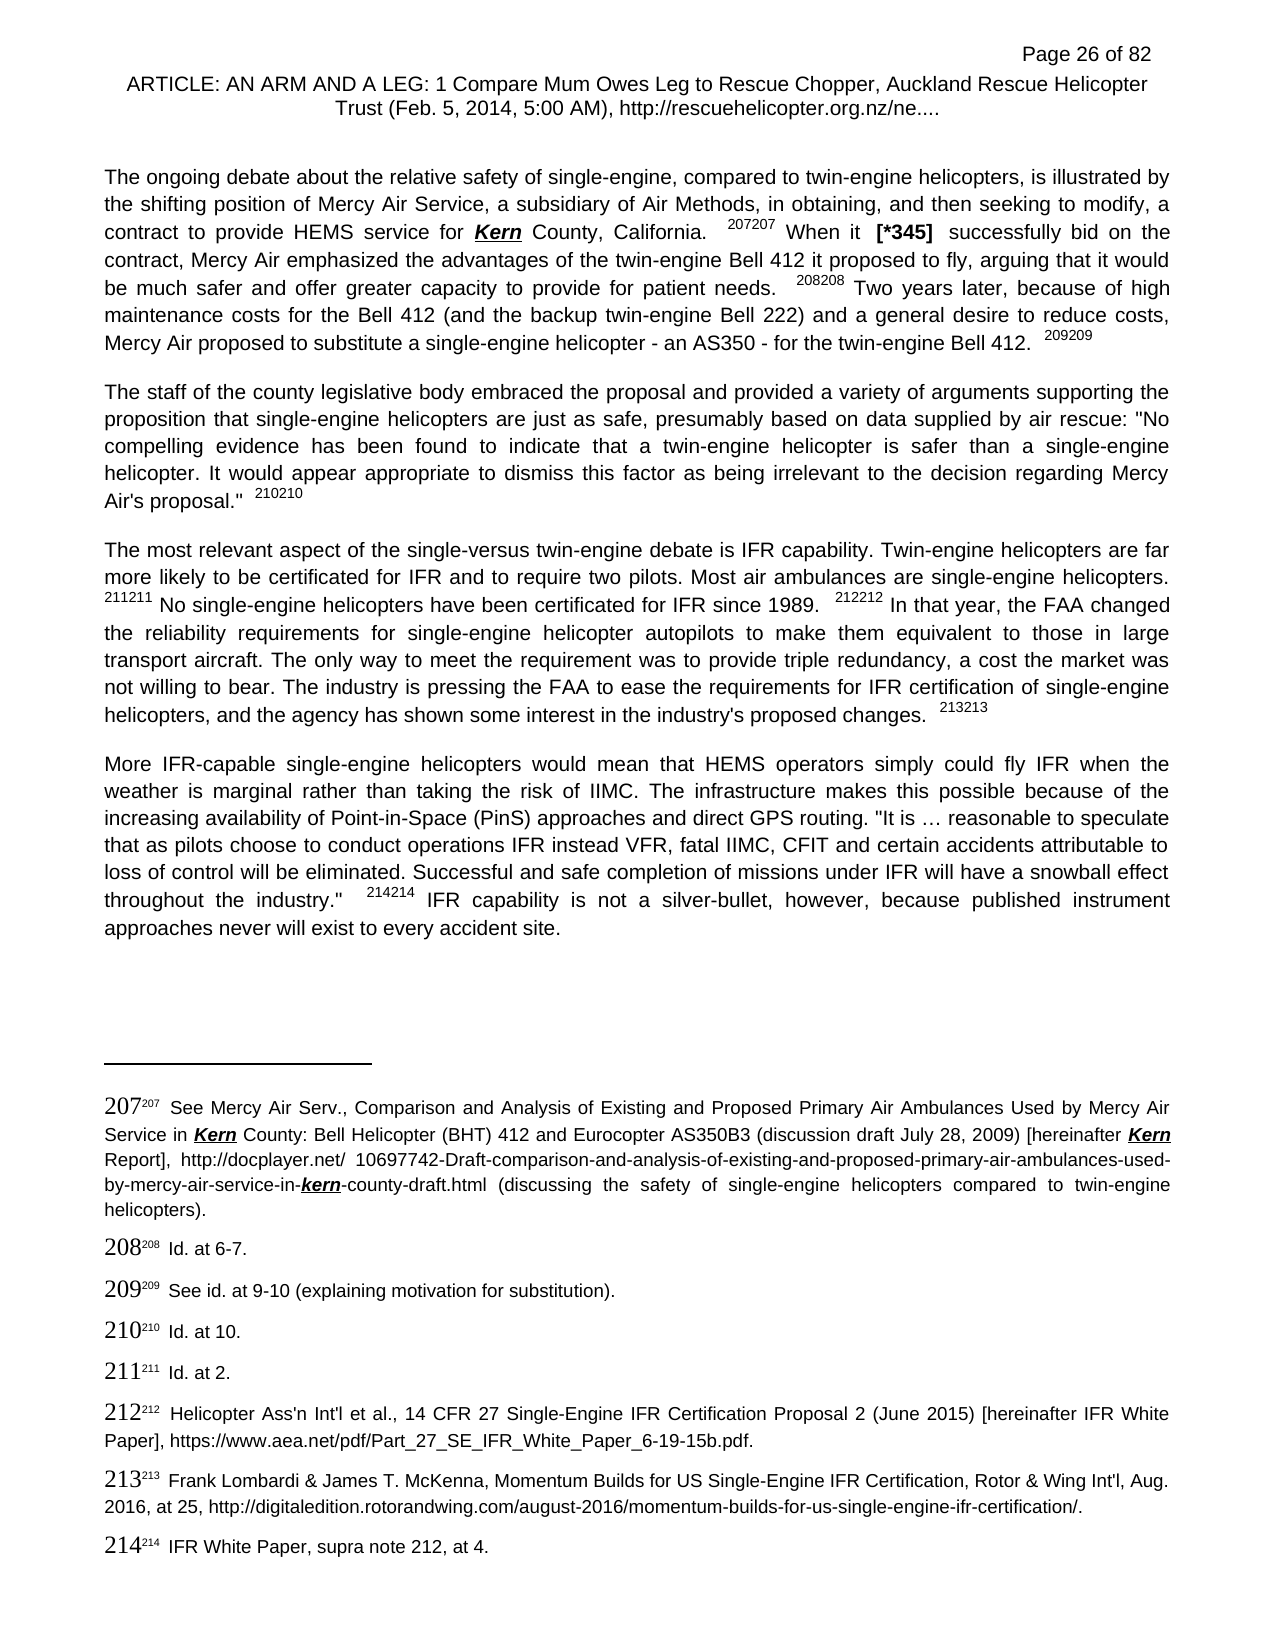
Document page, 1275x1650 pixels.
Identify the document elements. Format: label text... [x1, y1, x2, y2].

text The most relevant aspect of the single-versus twin-engine debate is IFR capability. Twin-engine helicopters are far more likely to be certificated for IFR and to require two pilots. Most air ambulances are single-engine helicopters. 211 No single-engine helicopters have been certificated for IFR since 1989. 212 In that year, the FAA changed the reliability requirements for single-engine helicopter autopilots to make them equivalent to those in large transport aircraft. The only way to meet the requirement was to provide triple redundancy, a cost the market was not willing to bear. The industry is pressing the FAA to ease the requirements for IFR certification of single-engine helicopters, and the agency has shown some interest in the industry's proposed changes. 213 [104, 535, 1171, 728]
text The ongoing debate about the relative safety of single-engine, compared to twin-engine helicopters, is illustrated by the shifting position of Mercy Air Service, a subsidiary of Air Methods, in obtaining, and then seeking to modify, a contract to provide HEMS service for Kern County, California. 207 When it [*345] successfully bid on the contract, Mercy Air emphasized the advantages of the twin-engine Bell 412 it proposed to fly, arguing that it would be much safer and offer greater capacity to provide for patient needs. 208 Two years later, because of high maintenance costs for the Bell 412 (and the backup twin-engine Bell 222) and a general desire to reduce costs, Mercy Air proposed to substitute a single-engine helicopter - an AS350 - for the twin-engine Bell 412. 209 [104, 161, 1171, 356]
text More IFR-capable single-engine helicopters would mean that HEMS operators simply could fly IFR when the weather is marginal rather than taking the risk of IIMC. The infrastructure makes this possible because of the increasing availability of Point-in-Space (PinS) approaches and direct GPS routing. "It is … reasonable to speculate that as pilots choose to conduct operations IFR instead VFR, fatal IIMC, CFIT and certain accidents attributable to loss of control will be eliminated. Successful and safe completion of missions under IFR will have a snowball effect throughout the industry." 214 IFR capability is not a silver-bullet, however, because published instrument approaches never will exist to every accident site. [104, 748, 1171, 940]
text The staff of the county legislative body embraced the proposal and provided a variety of arguments supporting the proposition that single-engine helicopters are just as safe, presumably based on data supplied by air rescue: "No compelling evidence has been found to indicate that a twin-engine helicopter is safer than a single-engine helicopter. It would appear appropriate to dismiss this factor as being irrelevant to the decision regarding Mercy Air's proposal." 210 [104, 377, 1171, 514]
